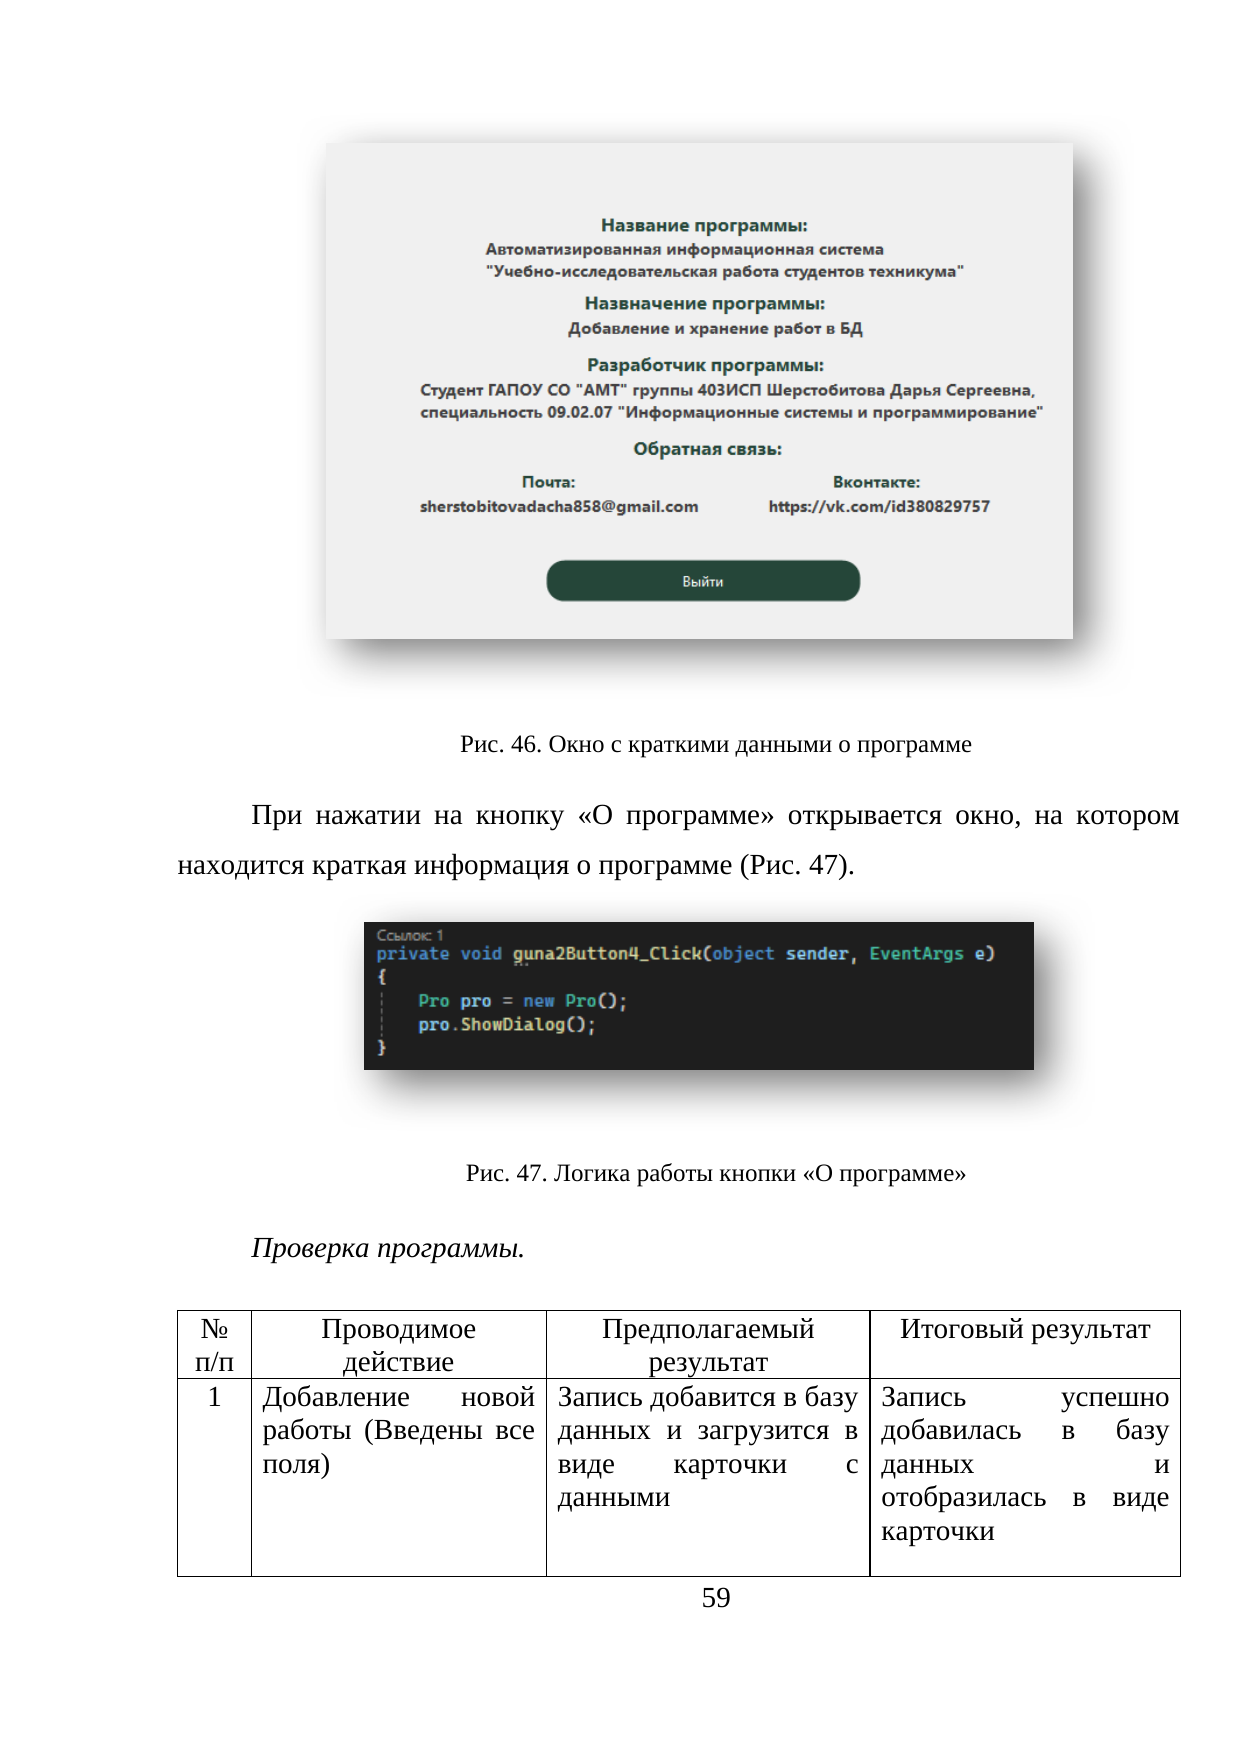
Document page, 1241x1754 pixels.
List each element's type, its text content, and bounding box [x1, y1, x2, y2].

table_cell Запись добавится в базу данных и загрузится в виде карточки с данными [547, 1379, 869, 1576]
text Рис. 47. Логика работы кнопки «О программе» [177, 1158, 1181, 1187]
picture [364, 922, 1034, 1070]
text Проверка программы. [177, 1230, 1181, 1264]
text Рис. 46. Окно с краткими данными о программе [177, 729, 1181, 757]
table_header Предполагаемый результат [547, 1311, 869, 1378]
table_cell 1 [178, 1379, 251, 1576]
picture [326, 143, 1073, 639]
table_header Проводимое действие [252, 1311, 546, 1378]
table_cell Добавление новой работы (Введены все поля) [252, 1379, 546, 1576]
table_header Итоговый результат [871, 1311, 1180, 1378]
table_cell Запись успешно добавилась в базу данных и отобразилась в виде карточки [871, 1379, 1180, 1576]
table_header № п/п [178, 1311, 251, 1378]
text При нажатии на кнопку «О программе» открывается окно, на котором находится краткая информация о программе (Рис. 47). [177, 797, 1181, 881]
